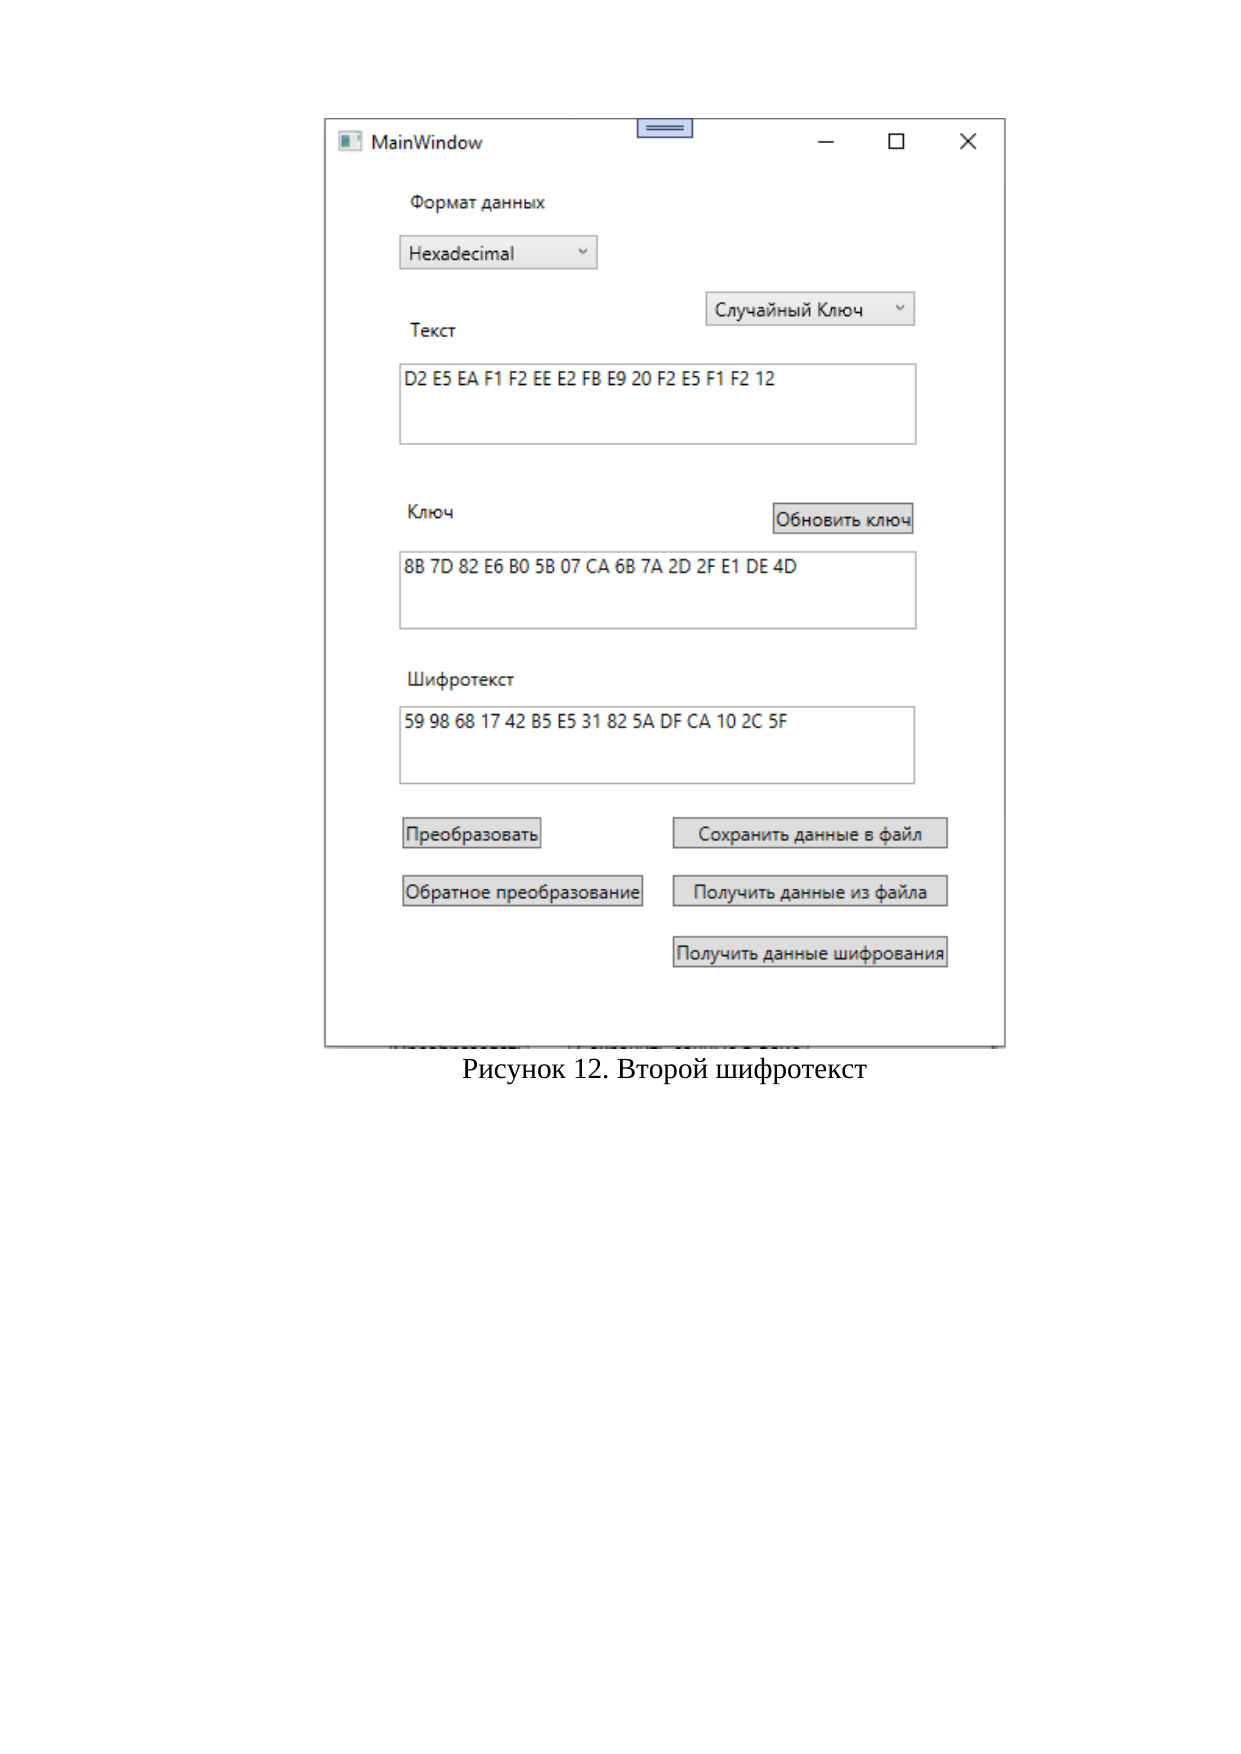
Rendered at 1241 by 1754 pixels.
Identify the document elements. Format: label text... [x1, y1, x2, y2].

picture [323, 118, 1006, 1049]
list Рисунок 12. Второй шифротекст [177, 1051, 1152, 1084]
